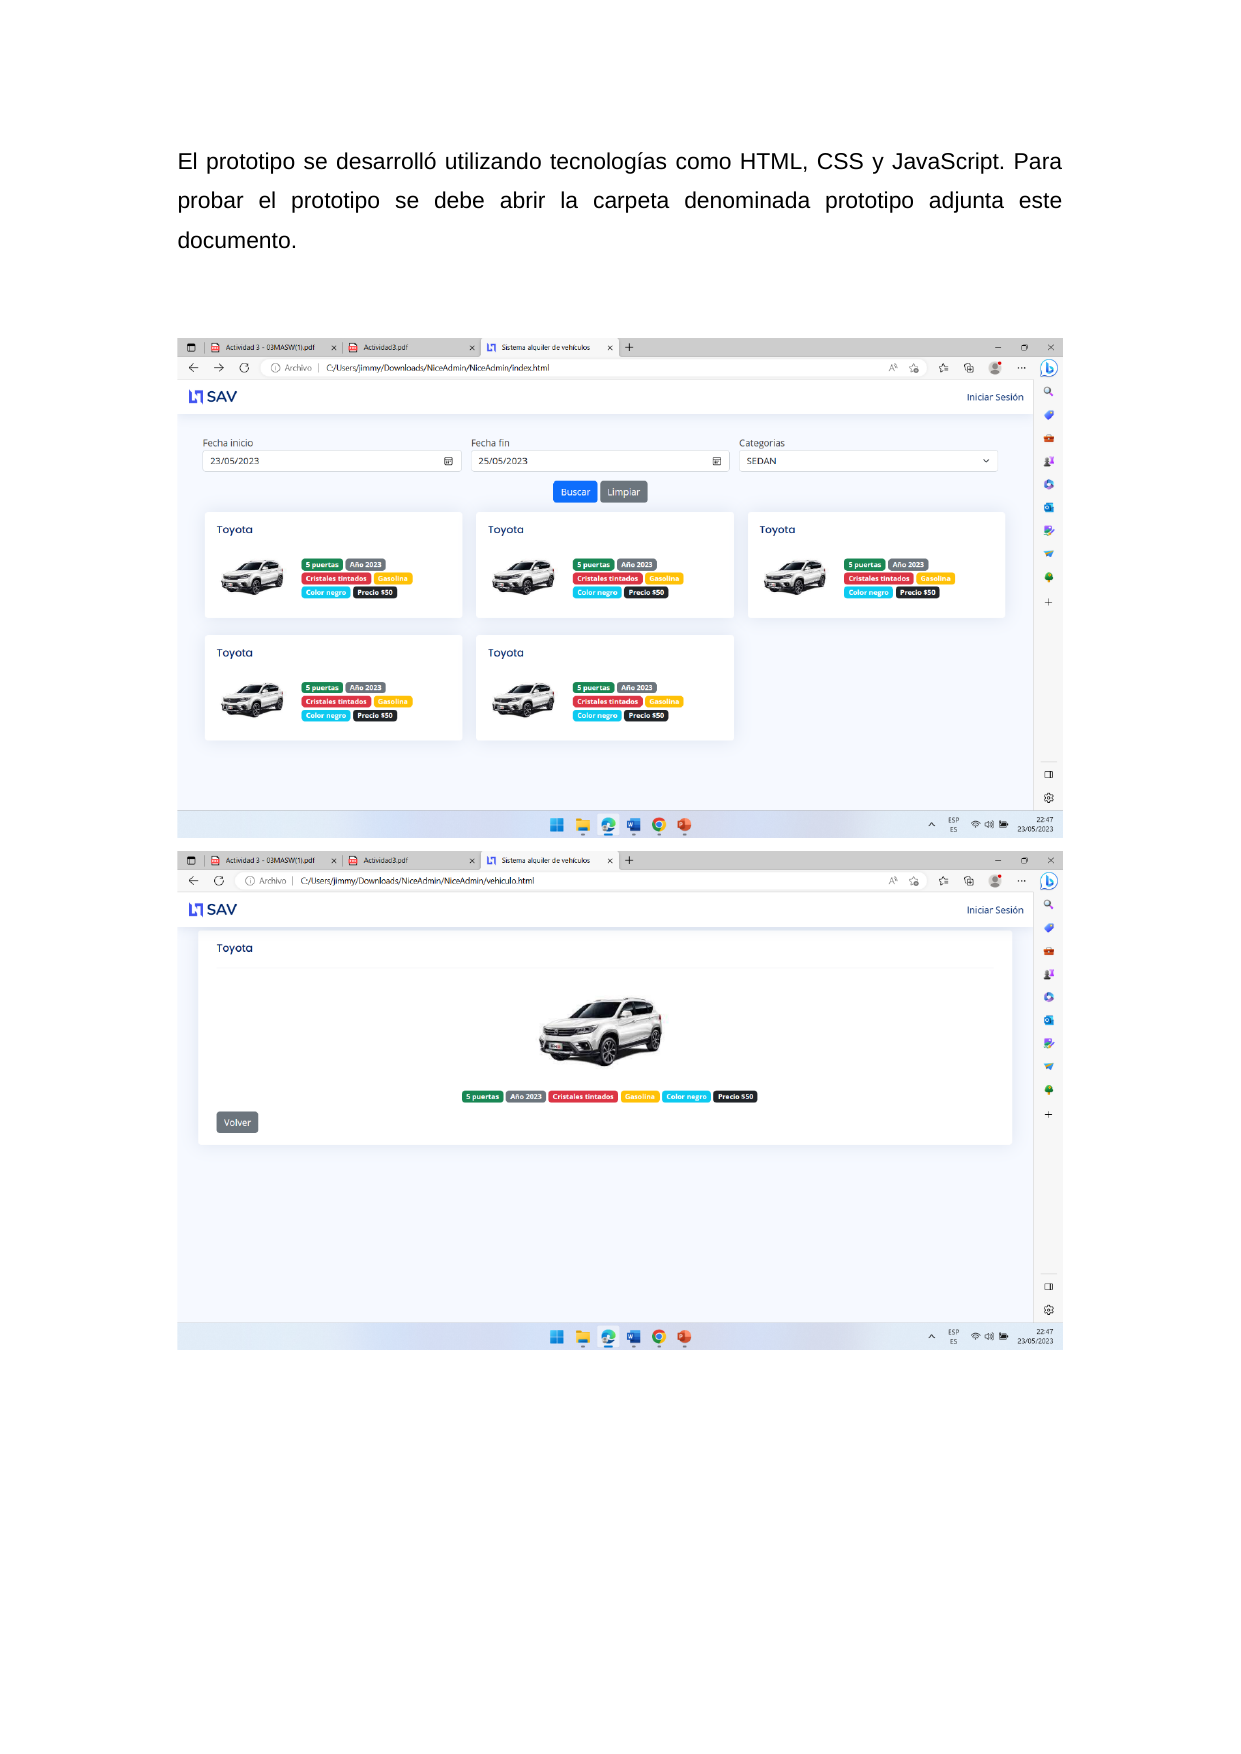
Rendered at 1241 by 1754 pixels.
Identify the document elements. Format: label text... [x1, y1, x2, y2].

picture [177, 851, 1063, 1350]
picture [177, 338, 1063, 838]
text El prototipo se desarrolló utilizando tecnologías como HTML, CSS y JavaScript. Para probar el prototipo se debe abrir la carpeta denominada prototipo adjunta este documento. [177, 148, 1063, 253]
